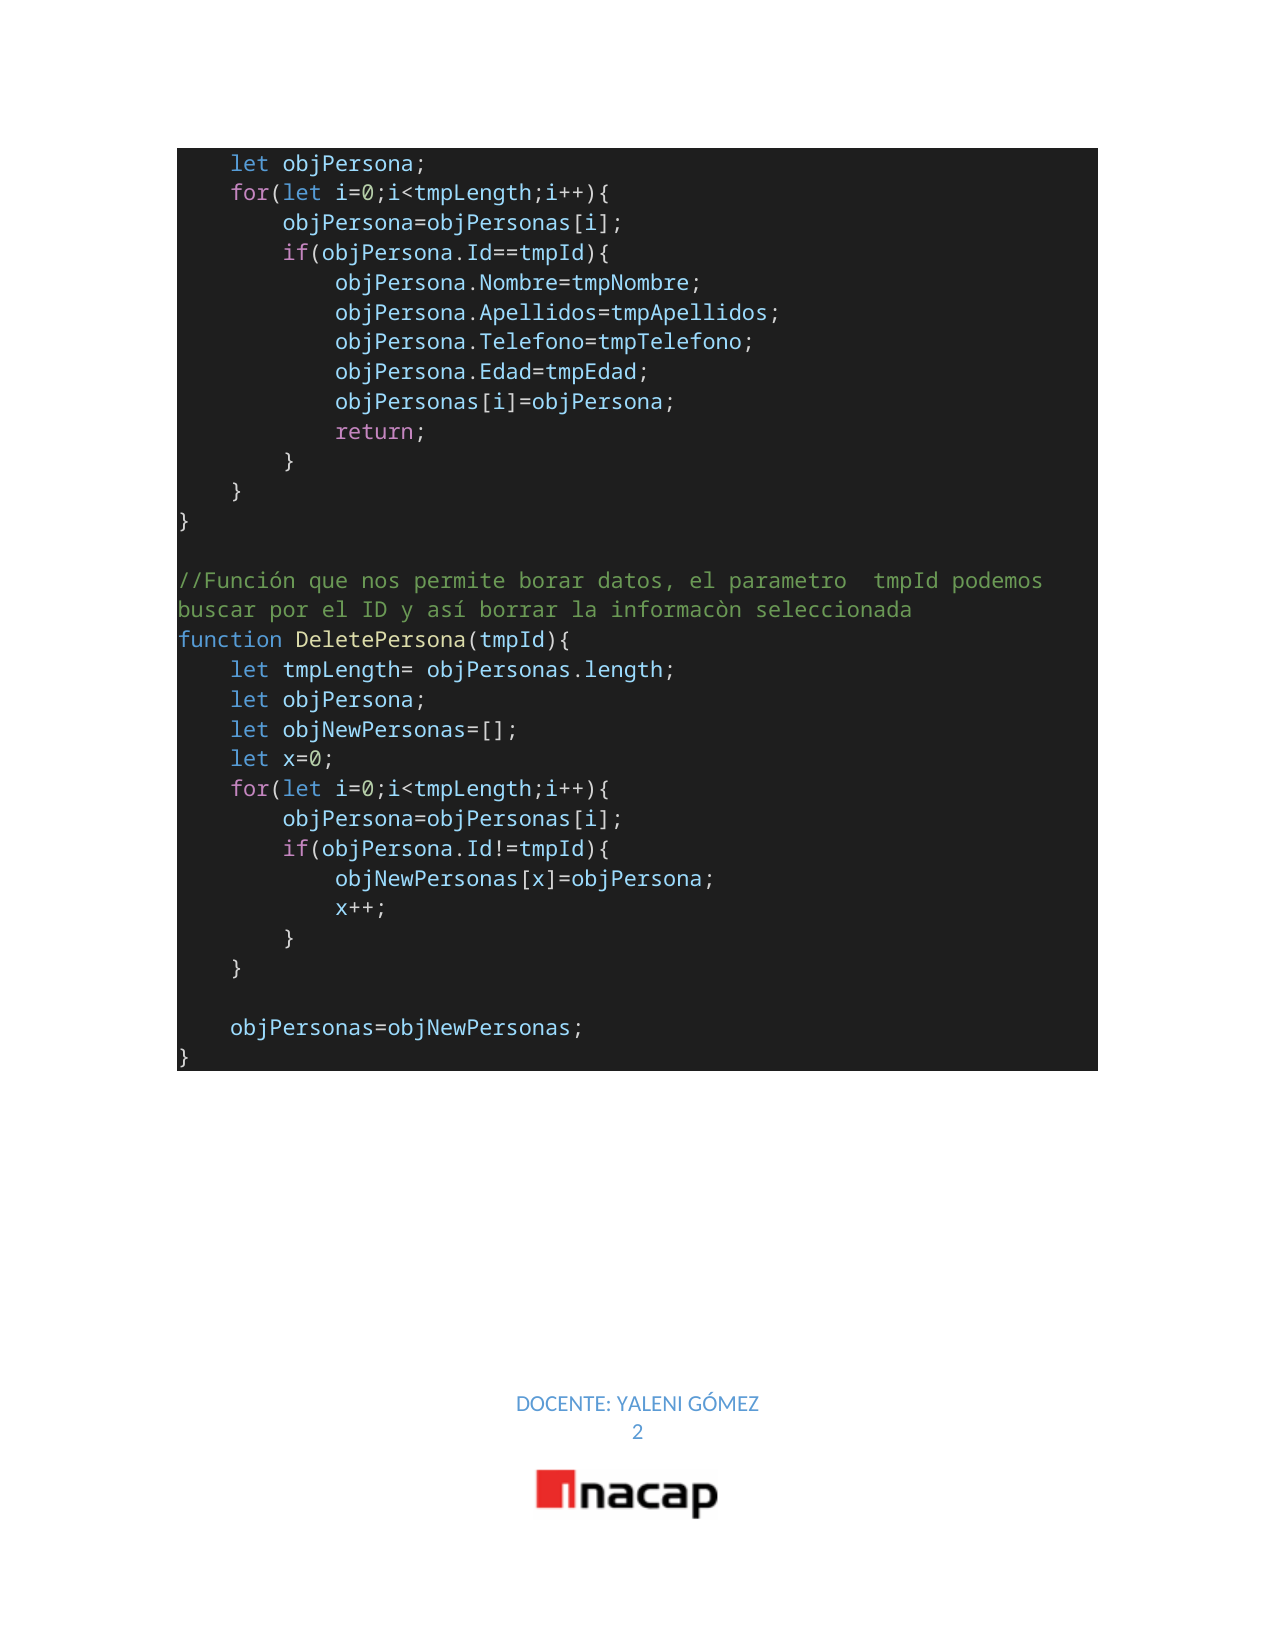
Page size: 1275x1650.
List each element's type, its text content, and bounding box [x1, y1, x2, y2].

text objPersonas=objNewPersonas; [177, 1012, 1098, 1041]
text for(let i=0;i<tmpLength;i++){ [177, 177, 1098, 207]
text objPersona.Apellidos=tmpApellidos; [177, 297, 1098, 326]
text objPersona=objPersonas[i]; [177, 207, 1098, 237]
text objPersona.Edad=tmpEdad; [177, 356, 1098, 386]
text } [177, 446, 1098, 475]
text objPersona=objPersonas[i]; [177, 803, 1098, 833]
text let x=0; [177, 743, 1098, 773]
text } [177, 952, 1098, 982]
text objPersonas[i]=objPersona; [177, 386, 1098, 416]
text } [177, 505, 1098, 535]
text objPersona.Telefono=tmpTelefono; [177, 326, 1098, 356]
text if(objPersona.Id==tmpId){ [177, 237, 1098, 267]
text let tmpLength= objPersonas.length; [177, 654, 1098, 684]
text let objPersona; [177, 148, 1098, 177]
text objNewPersonas[x]=objPersona; [177, 863, 1098, 892]
text let objPersona; [177, 684, 1098, 714]
text //Función que nos permite borar datos, el parametro tmpId podemos buscar por el ID y así borrar la informacòn seleccionada [177, 565, 1098, 624]
text return; [177, 416, 1098, 446]
text function DeletePersona(tmpId){ [177, 624, 1098, 654]
text } [177, 1041, 1098, 1071]
text objPersona.Nombre=tmpNombre; [177, 267, 1098, 297]
text x++; [177, 892, 1098, 922]
text if(objPersona.Id!=tmpId){ [177, 833, 1098, 863]
text } [177, 922, 1098, 952]
text } [177, 475, 1098, 505]
text let objNewPersonas=[]; [177, 714, 1098, 743]
picture [493, 1445, 782, 1549]
text for(let i=0;i<tmpLength;i++){ [177, 773, 1098, 803]
